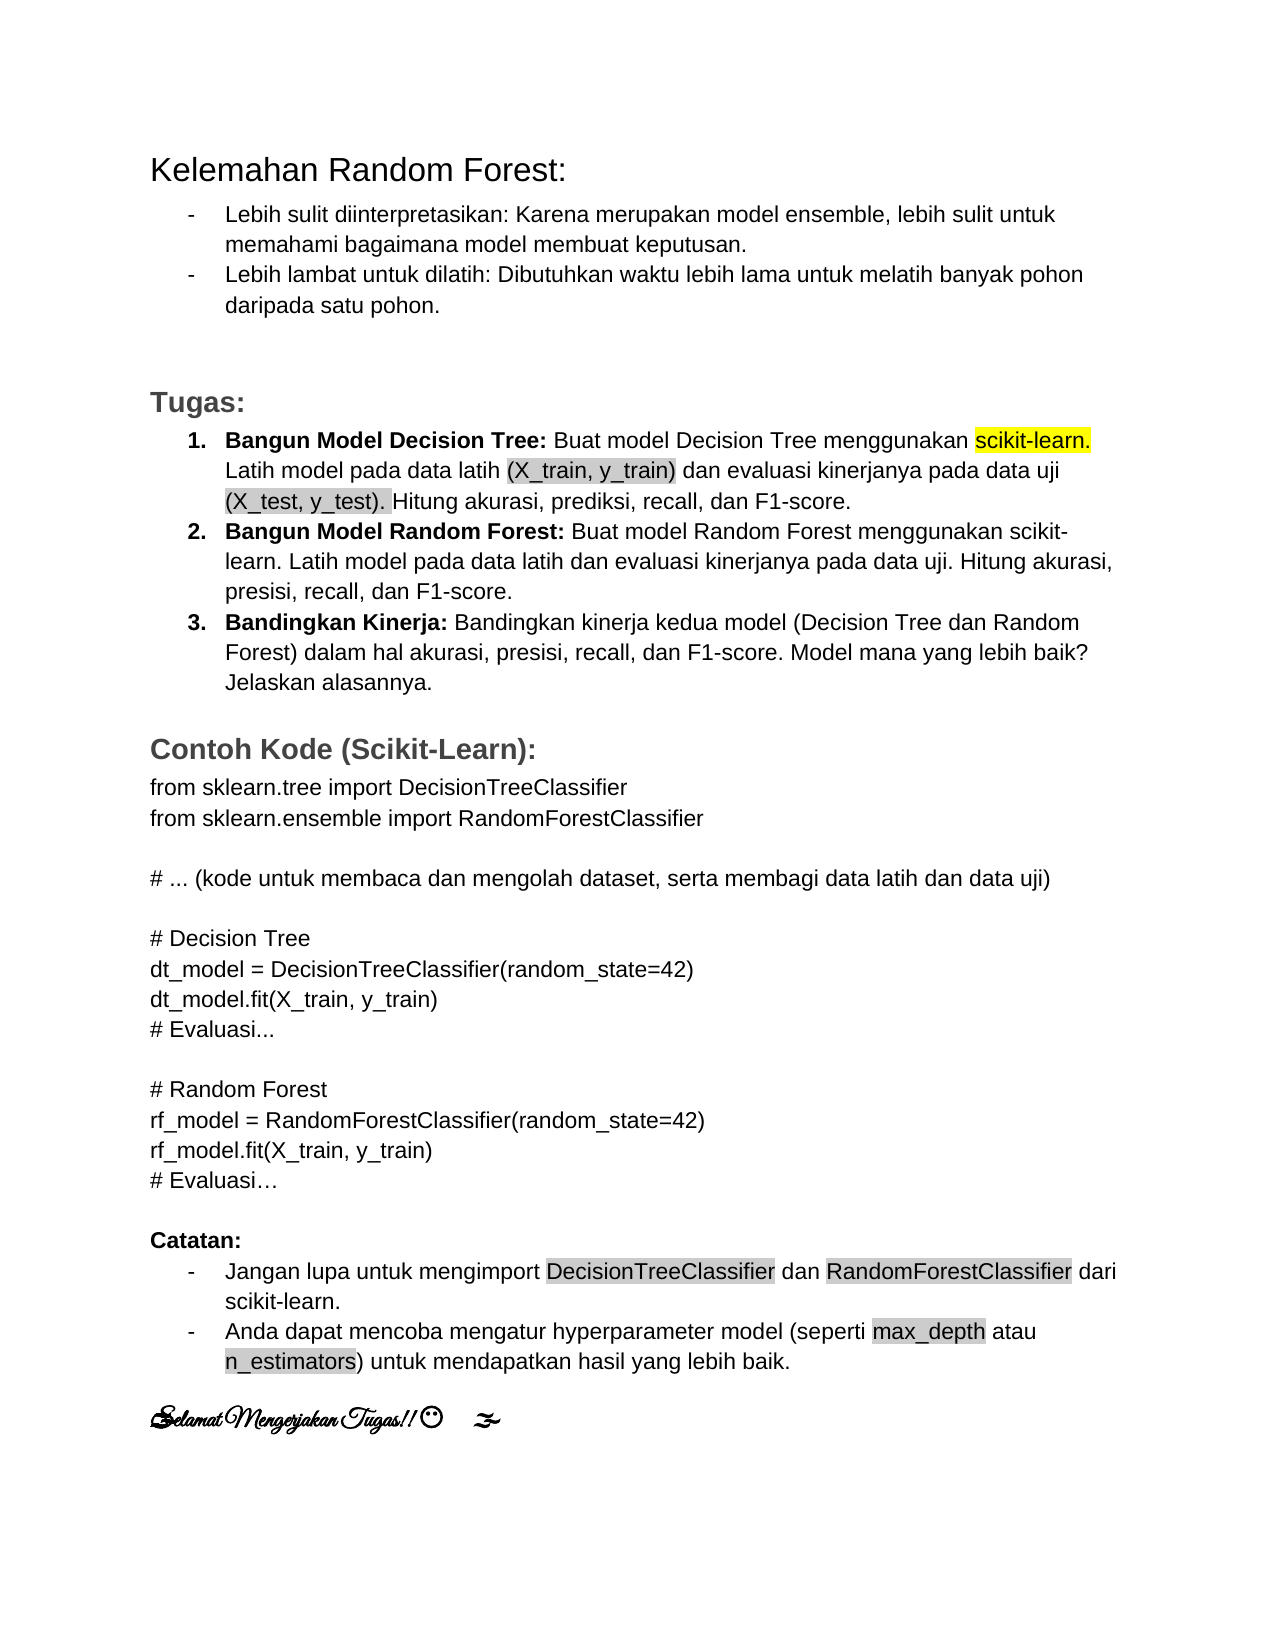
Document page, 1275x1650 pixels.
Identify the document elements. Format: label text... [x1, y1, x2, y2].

list Anda dapat mencoba mengatur hyperparameter model (seperti max_depth atau n_estimators) untuk mendapatkan hasil yang lebih baik. [187, 1318, 1125, 1374]
text # Evaluasi… [150, 1167, 1125, 1193]
subtitle Tugas: [150, 385, 1125, 419]
text Catatan: [150, 1227, 1125, 1254]
list Bangun Model Decision Tree: Buat model Decision Tree menggunakan scikit-learn. Latih model pada data latih (X_train, y_train) dan evaluasi kinerjanya pada data uji (X_test, y_test). Hitung akurasi, prediksi, recall, dan F1-score. [187, 427, 1125, 514]
subtitle Contoh Kode (Scikit-Learn): [150, 732, 1125, 766]
text from sklearn.ensemble import RandomForestClassifier [150, 804, 1125, 831]
list Bandingkan Kinerja: Bandingkan kinerja kedua model (Decision Tree dan Random Forest) dalam hal akurasi, presisi, recall, dan F1-score. Model mana yang lebih baik? Jelaskan alasannya. [187, 608, 1125, 695]
text # Decision Tree [150, 925, 1125, 952]
text # Evaluasi... [150, 1016, 1125, 1042]
text dt_model = DecisionTreeClassifier(random_state=42) [150, 956, 1125, 982]
text # Random Forest [150, 1076, 1125, 1103]
text # ... (kode untuk membaca dan mengolah dataset, serta membagi data latih dan data uji) [150, 865, 1125, 891]
list Jangan lupa untuk mengimport DecisionTreeClassifier dan RandomForestClassifier dari scikit-learn. [187, 1258, 1125, 1314]
text rf_model = RandomForestClassifier(random_state=42) [150, 1107, 1125, 1133]
text from sklearn.tree import DecisionTreeClassifier [150, 774, 1125, 801]
text dt_model.fit(X_train, y_train) [150, 986, 1125, 1012]
list Lebih lambat untuk dilatih: Dibutuhkan waktu lebih lama untuk melatih banyak pohon daripada satu pohon. [187, 261, 1125, 318]
list Lebih sulit diinterpretasikan: Karena merupakan model ensemble, lebih sulit untuk memahami bagaimana model membuat keputusan. [187, 201, 1125, 257]
text rf_model.fit(X_train, y_train) [150, 1137, 1125, 1163]
text Selamat Mengerjakan Tugas!! 😶‍🌫️ [150, 1405, 1125, 1436]
list Bangun Model Random Forest: Buat model Random Forest menggunakan scikit-learn. Latih model pada data latih dan evaluasi kinerjanya pada data uji. Hitung akurasi, presisi, recall, dan F1-score. [187, 518, 1125, 604]
subtitle Kelemahan Random Forest: [150, 150, 1125, 188]
